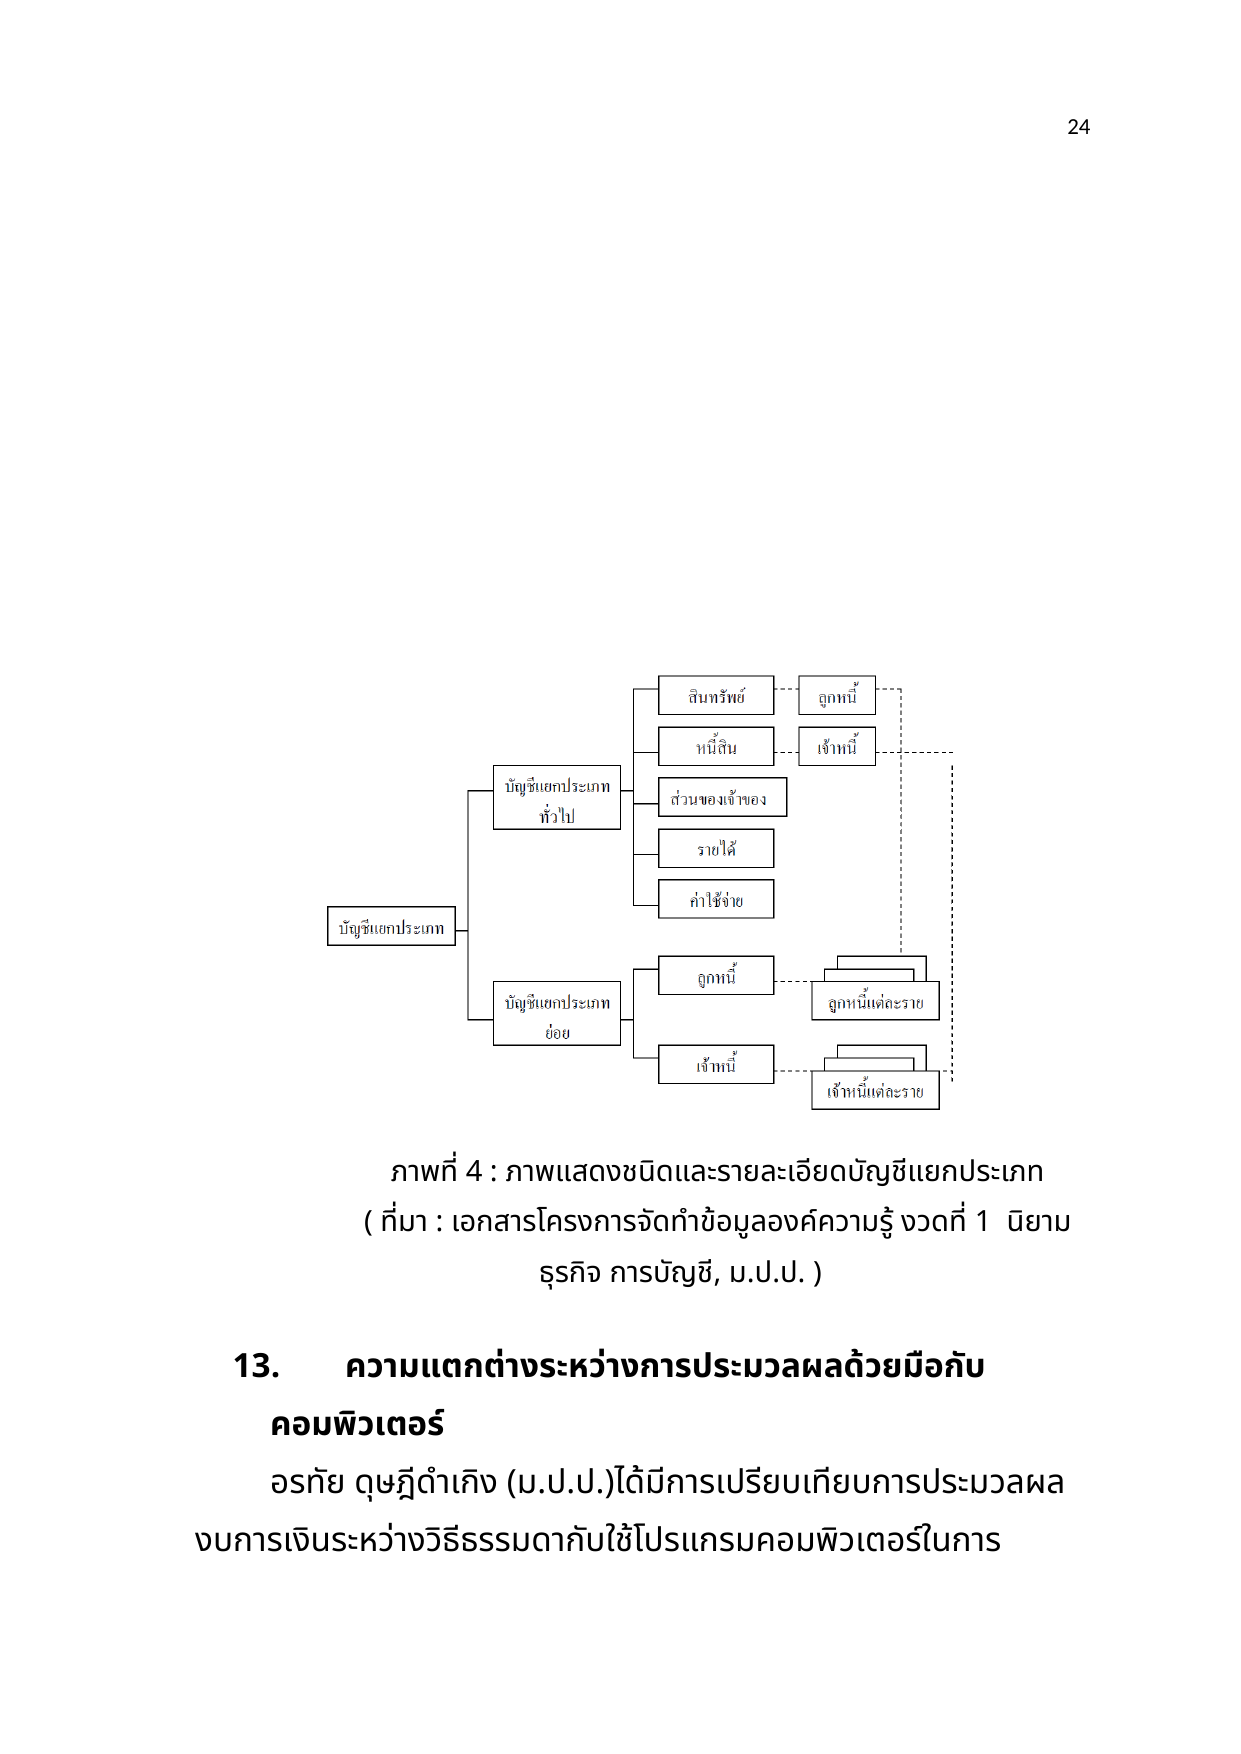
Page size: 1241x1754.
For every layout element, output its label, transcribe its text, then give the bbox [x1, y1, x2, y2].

picture [301, 656, 984, 1125]
list ภาพที่ 4 : ภาพแสดงชนิดและรายละเอียดบัญชีแยกประเภท [270, 1150, 1090, 1194]
list ( ที่มา : เอกสารโครงการจัดทำข้อมูลองค์ความรู้ งวดที่ 1 นิยามธุรกิจ การบัญชี, ม.ป.ป. ) [270, 1201, 1090, 1296]
list ความแตกต่างระหว่างการประมวลผลด้วยมือกับคอมพิวเตอร์ [232, 1341, 1090, 1450]
list อรทัย ดุษฎีดำเกิง (ม.ป.ป.)ได้มีการเปรียบเทียบการประมวลผลงบการเงินระหว่างวิธีธรรมดากับใช้โปรแกรมคอมพิวเตอร์ในการประมวลผล [195, 1457, 1090, 1566]
